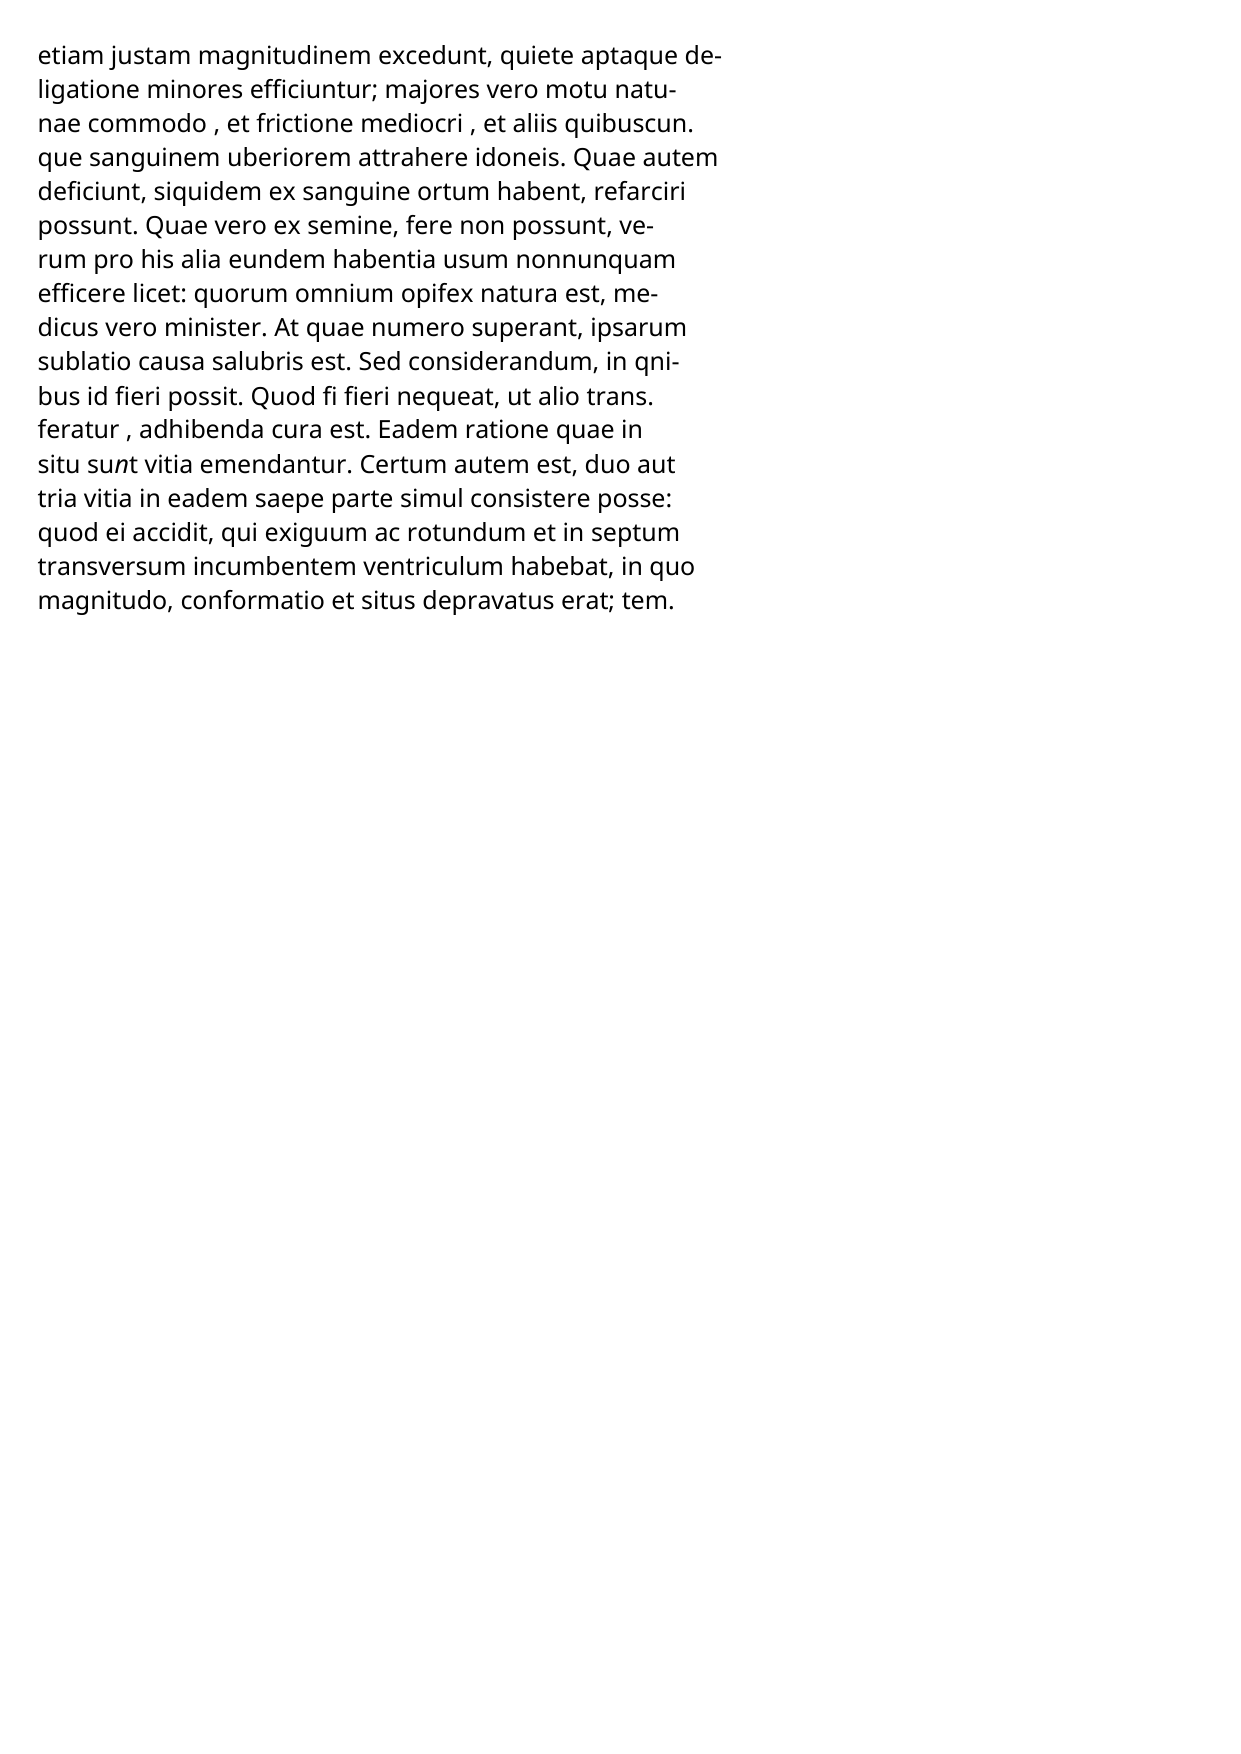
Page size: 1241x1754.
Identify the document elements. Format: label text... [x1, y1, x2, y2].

text etiam justam magnitudinem excedunt, quiete aptaque de- ligatione minores efficiuntur; majores vero motu natu- nae commodo , et frictione mediocri , et aliis quibuscun. que sanguinem uberiorem attrahere idoneis. Quae autem deficiunt, siquidem ex sanguine ortum habent, refarciri possunt. Quae vero ex semine, fere non possunt, ve- rum pro his alia eundem habentia usum nonnunquam efficere licet: quorum omnium opifex natura est, me- dicus vero minister. At quae numero superant, ipsarum sublatio causa salubris est. Sed considerandum, in qni- bus id fieri possit. Quod fi fieri nequeat, ut alio trans. feratur , adhibenda cura est. Eadem ratione quae in situ sunt vitia emendantur. Certum autem est, duo aut tria vitia in eadem saepe parte simul consistere posse: quod ei accidit, qui exiguum ac rotundum et in septum transversum incumbentem ventriculum habebat, in quo magnitudo, conformatio et situs depravatus erat; tem. [37, 37, 1203, 617]
